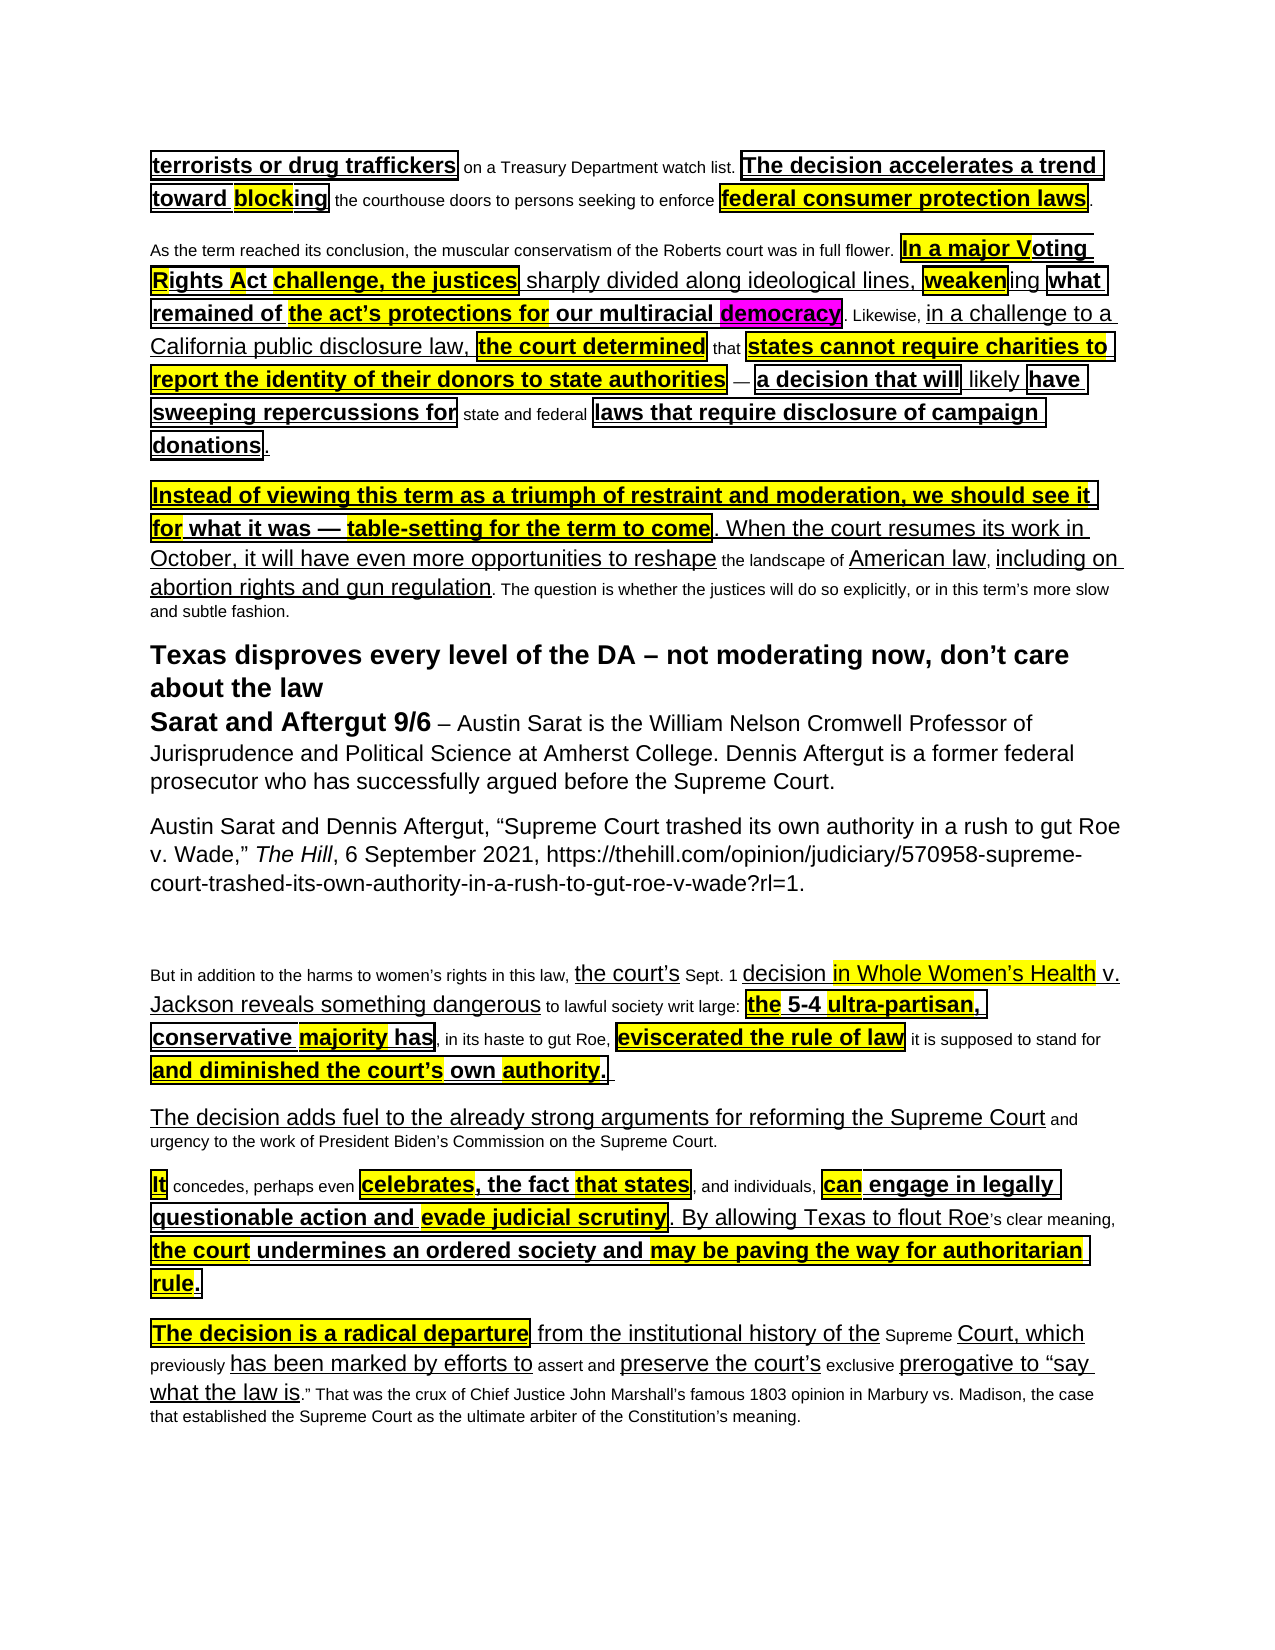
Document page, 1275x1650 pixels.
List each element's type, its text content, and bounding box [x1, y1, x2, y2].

text It concedes, perhaps even celebrates, the fact that states, and individuals, can engage in legally questionable action and evade judicial scrutiny. By allowing Texas to flout Roe’s clear meaning, the court undermines an ordered society and may be paving the way for authoritarian rule. [150, 1169, 1125, 1299]
text The decision adds fuel to the already strong arguments for reforming the Supreme Court and urgency to the work of President Biden’s Commission on the Supreme Court. [150, 1104, 1125, 1151]
text Austin Sarat and Dennis Aftergut, “Supreme Court trashed its own authority in a rush to gut Roe v. Wade,” The Hill, 6 September 2021, https://thehill.com/opinion/judiciary/570958-supreme-court-trashed-its-own-authority-in-a-rush-to-gut-roe-v-wade?rl=1. [150, 813, 1125, 896]
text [150, 150, 1125, 213]
text Sarat and Aftergut 9/6 – Austin Sarat is the William Nelson Cromwell Professor of Jurisprudence and Political Science at Amherst College. Dennis Aftergut is a former federal prosecutor who has successfully argued before the Supreme Court. [150, 706, 1125, 794]
text But in addition to the harms to women’s rights in this law, the court’s Sept. 1 decision in Whole Women’s Health v. Jackson reveals something dangerous to lawful society writ large: the 5-4 ultra-partisan, conservative majority has, in its haste to gut Roe, eviscerated the rule of law it is supposed to stand for and diminished the court’s own authority. [150, 960, 1125, 1085]
text The decision is a radical departure from the institutional history of the Supreme Court, which previously has been marked by efforts to assert and preserve the court’s exclusive prerogative to “say what the law is.” That was the crux of Chief Justice John Marshall’s famous 1803 opinion in Marbury vs. Madison, the case that established the Supreme Court as the ultimate arbiter of the Constitution’s meaning. [150, 1318, 1125, 1426]
text As the term reached its conclusion, the muscular conservatism of the Roberts court was in full flower. In a major Voting Rights Act challenge, the justices sharply divided along ideological lines, weakening what remained of the act’s protections for our multiracial democracy. Likewise, in a challenge to a California public disclosure law, the court determined that states cannot require charities to report the identity of their donors to state authorities — a decision that will likely have sweeping repercussions for state and federal laws that require disclosure of campaign donations. [150, 232, 1125, 461]
text Instead of viewing this term as a triumph of restraint and moderation, we should see it for what it was — table-setting for the term to come. When the court resumes its work in October, it will have even more opportunities to reshape the landscape of American law, including on abortion rights and gun regulation. The question is whether the justices will do so explicitly, or in this term’s more slow and subtle fashion. [150, 479, 1125, 621]
subtitle Texas disproves every level of the DA – not moderating now, don’t care about the law [150, 639, 1125, 704]
